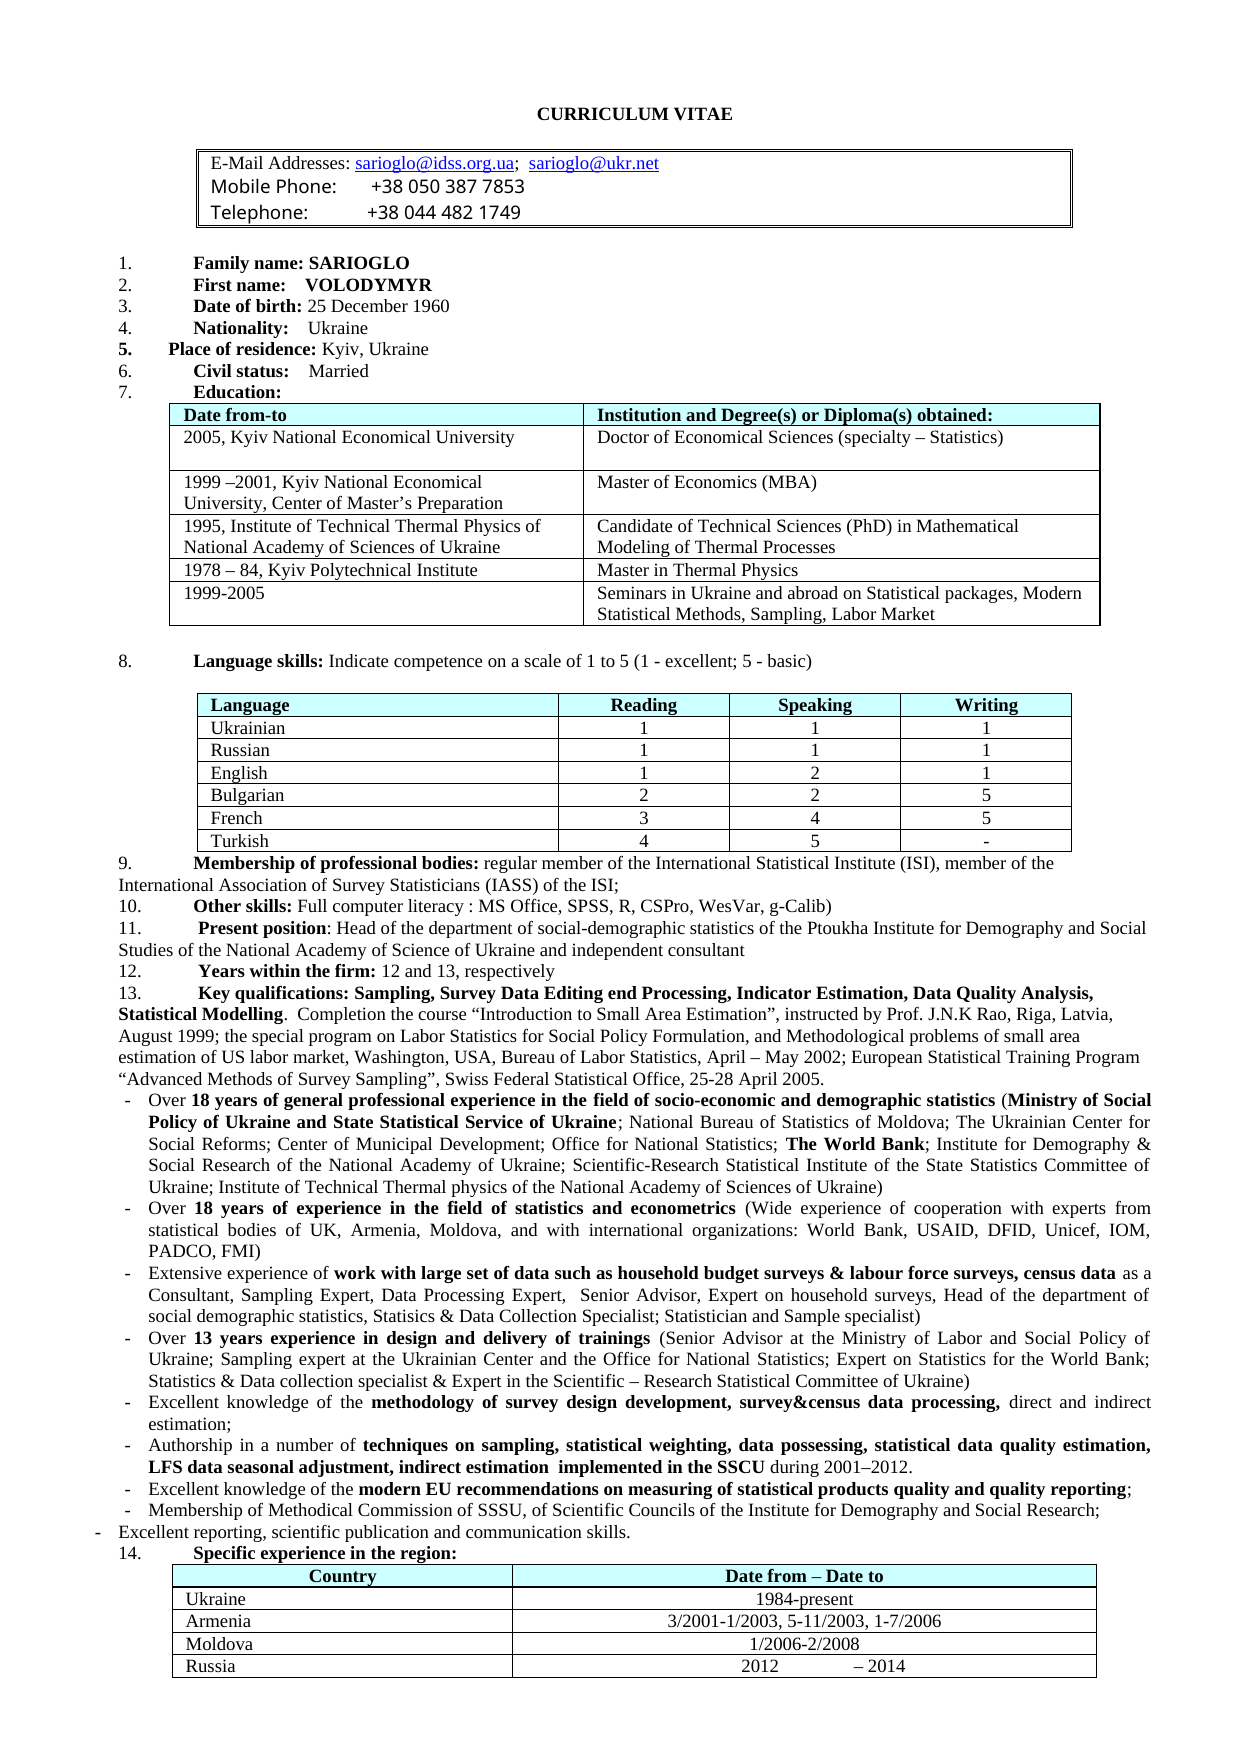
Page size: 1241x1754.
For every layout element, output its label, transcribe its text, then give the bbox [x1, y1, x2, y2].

table_cell Ukrainian [198, 717, 558, 738]
table_cell 3/2001-1/2003, 5-11/2003, 1-7/2006 [513, 1610, 1096, 1632]
table_cell 1 [730, 739, 900, 761]
table_header Speaking [730, 694, 900, 716]
list Date of birth: [118, 295, 1152, 317]
table_header Date from – Date to [513, 1565, 1096, 1586]
list Excellent knowledge of the methodology of survey design development, survey&census data processing, direct and indirect estimation; [124, 1391, 1152, 1434]
table_cell English [198, 762, 558, 783]
list Language skills: Indicate competence on a scale of 1 to 5 (1 - excellent; 5 - basic) [118, 650, 1152, 671]
table_cell 2 [559, 784, 729, 806]
table_cell Russian [198, 739, 558, 761]
table_cell 1978 – 84, Kyiv Polytechnical Institute [170, 559, 583, 581]
table_cell 1984-present [513, 1588, 1096, 1609]
table_header Date from-to [170, 404, 583, 425]
table_header Writing [901, 694, 1071, 716]
table_cell [173, 1588, 512, 1609]
list Membership of Methodical Commission of SSSU, of Scientific Councils of the Institute for Demography and Social Research; [124, 1499, 1152, 1521]
table_cell 2005, Kyiv National Economical University [170, 426, 583, 469]
list First name: VOLODYMYR [118, 273, 1152, 295]
list Authorship in a number of techniques on sampling, statistical weighting, data possessing, statistical data quality estimation, LFS data seasonal adjustment, indirect estimation implemented in the SSCU during 2001–2012. [124, 1434, 1152, 1477]
title Curriculum vitae [118, 103, 1152, 125]
list Over 13 years experience in design and delivery of trainings (Senior Advisor at the Ministry of Labor and Social Policy of Ukraine; Sampling expert at the and the Office for National Statistics; Expert on Statistics for the World Bank; Statistics & Data collection specialist & Expert in the Scientific – Research Statistical Committee of Ukraine) [124, 1327, 1152, 1391]
list Education: [118, 381, 1152, 403]
table_header Language [198, 694, 558, 716]
list Over 18 years of general professional experience in the field of socio-economic and demographic statistics (Ministry of Social Policy of Ukraine and State Statistical Service of Ukraine; National Bureau of Statistics of Moldova; The Ukrainian Center for Social Reforms; Center of Municipal Development; Office for National Statistics; The World Bank; Institute for Demography & Social Research of the National Academy of Ukraine; Scientific-Research Statistical Institute of the State Statistics Committee of Ukraine; Institute of Technical Thermal physics of the National Academy of Sciences of Ukraine) [124, 1089, 1152, 1197]
table_cell 2 [730, 784, 900, 806]
table_cell 1 [901, 717, 1071, 738]
table_cell 5 [730, 830, 900, 851]
list Membership of professional bodies: regular member of the International Statistical Institute (ISI), member of the International Association of Survey Statisticians (IASS) of the ISI; [118, 852, 1152, 895]
list Extensive experience of work with large set of data such as household budget surveys & labour force surveys, census data as a Consultant, Sampling Expert, Data Processing Expert, Senior Advisor, Expert on household surveys, Head of the department of social demographic statistics, Statisics & Data Collection Specialist; Statistician and Sample specialist) [124, 1262, 1152, 1327]
list Excellent reporting, scientific publication and communication skills. [94, 1521, 1152, 1542]
table_cell 4 [730, 807, 900, 828]
table_cell 2 [730, 762, 900, 783]
table_cell Seminars in and abroad on Statistical packages, Modern Statistical Methods, Sampling, Labor Market [584, 582, 1099, 625]
table_cell 1 [901, 739, 1071, 761]
table_cell 5 [901, 784, 1071, 806]
table_cell 1995, Institute of Technical Thermal Physics of of Sciences of [170, 515, 583, 558]
list Specific experience in the region: [118, 1542, 1152, 1564]
table_cell Candidate of Technical Sciences (PhD) in Mathematical Modeling of Thermal Processes [584, 515, 1099, 558]
table_cell 1 [559, 762, 729, 783]
table_header [559, 694, 729, 716]
list Over 18 years of experience in the field of statistics and econometrics (Wide experience of cooperation with experts from statistical bodies of UK, Armenia, Moldova, and with international organizations: World Bank, USAID, DFID, Unicef, IOM, PADCO, FMI) [124, 1197, 1152, 1262]
table_cell 1999 –2001, , ’s Preparation [170, 471, 583, 514]
table_cell 1/2006-2/2008 [513, 1633, 1096, 1654]
table_cell 3 [559, 807, 729, 828]
table_cell 1 [559, 739, 729, 761]
list Place of residence: Kyiv, Ukraine [118, 338, 1152, 360]
list Present position: Head of the department of social-demographic statistics of the Ptoukha Institute for Demography and Social Studies of the National Academy of Science of Ukraine and independent consultant [118, 917, 1152, 960]
table_cell Bulgarian [198, 784, 558, 806]
list Family name: SARIOGLO [118, 252, 1152, 273]
list Nationality: Ukraine [118, 317, 1152, 338]
table_cell Mobile Phone: +38 050 387 7853 [199, 174, 1070, 199]
table_cell 4 [559, 830, 729, 851]
table_cell Master in Thermal Physics [584, 559, 1099, 581]
table_cell Russia [173, 1655, 512, 1677]
list Civil status: Married [118, 360, 1152, 381]
table_header Country [173, 1565, 512, 1586]
table_cell - [901, 830, 1071, 851]
list Excellent knowledge of the modern EU recommendations on measuring of statistical products quality and quality reporting; [124, 1477, 1152, 1499]
table_cell 1 [901, 762, 1071, 783]
table_cell Telephone: +38 044 482 1749 [199, 199, 1070, 225]
table_cell Doctor of Economical Sciences (specialty – Statistics) [584, 426, 1099, 469]
table_cell [173, 1633, 512, 1654]
table_cell Turkish [198, 830, 558, 851]
table_cell French [198, 807, 558, 828]
table_cell – 2014 [513, 1655, 1096, 1677]
table_header Institution and Degree(s) or Diploma(s) obtained: [584, 404, 1099, 425]
table_header E-Mail Addresses: sarioglo@idss.org.ua; sarioglo@ukr.net [199, 152, 1070, 174]
table_cell 1 [730, 717, 900, 738]
table_cell Master of Economics (MBA) [584, 471, 1099, 514]
table_cell 1999-2005 [170, 582, 583, 625]
table_cell 1 [559, 717, 729, 738]
list Key qualifications: Sampling, Survey Data Editing end Processing, Indicator Estimation, Data Quality Analysis, Statistical Modelling. Completion the course “Introduction to Small Area Estimation”, instructed by Prof. J.N.K Rao, Riga, Latvia, August 1999; the special program on Labor Statistics for Social Policy Formulation, and Methodological problems of small area estimation of US labor market, Washington, USA, Bureau of Labor Statistics, April – May 2002; European Statistical Training Program “Advanced Methods of Survey Sampling”, Swiss Federal Statistical Office, 25-28 April 2005. [118, 982, 1152, 1089]
list Other skills: Full computer literacy : MS Office, SPSS, R, CSPro, WesVar, g-Calib) [118, 895, 1152, 917]
table_cell [173, 1610, 512, 1632]
table_cell 5 [901, 807, 1071, 828]
list Years within the firm: 12 and 13, respectively [118, 960, 1152, 982]
